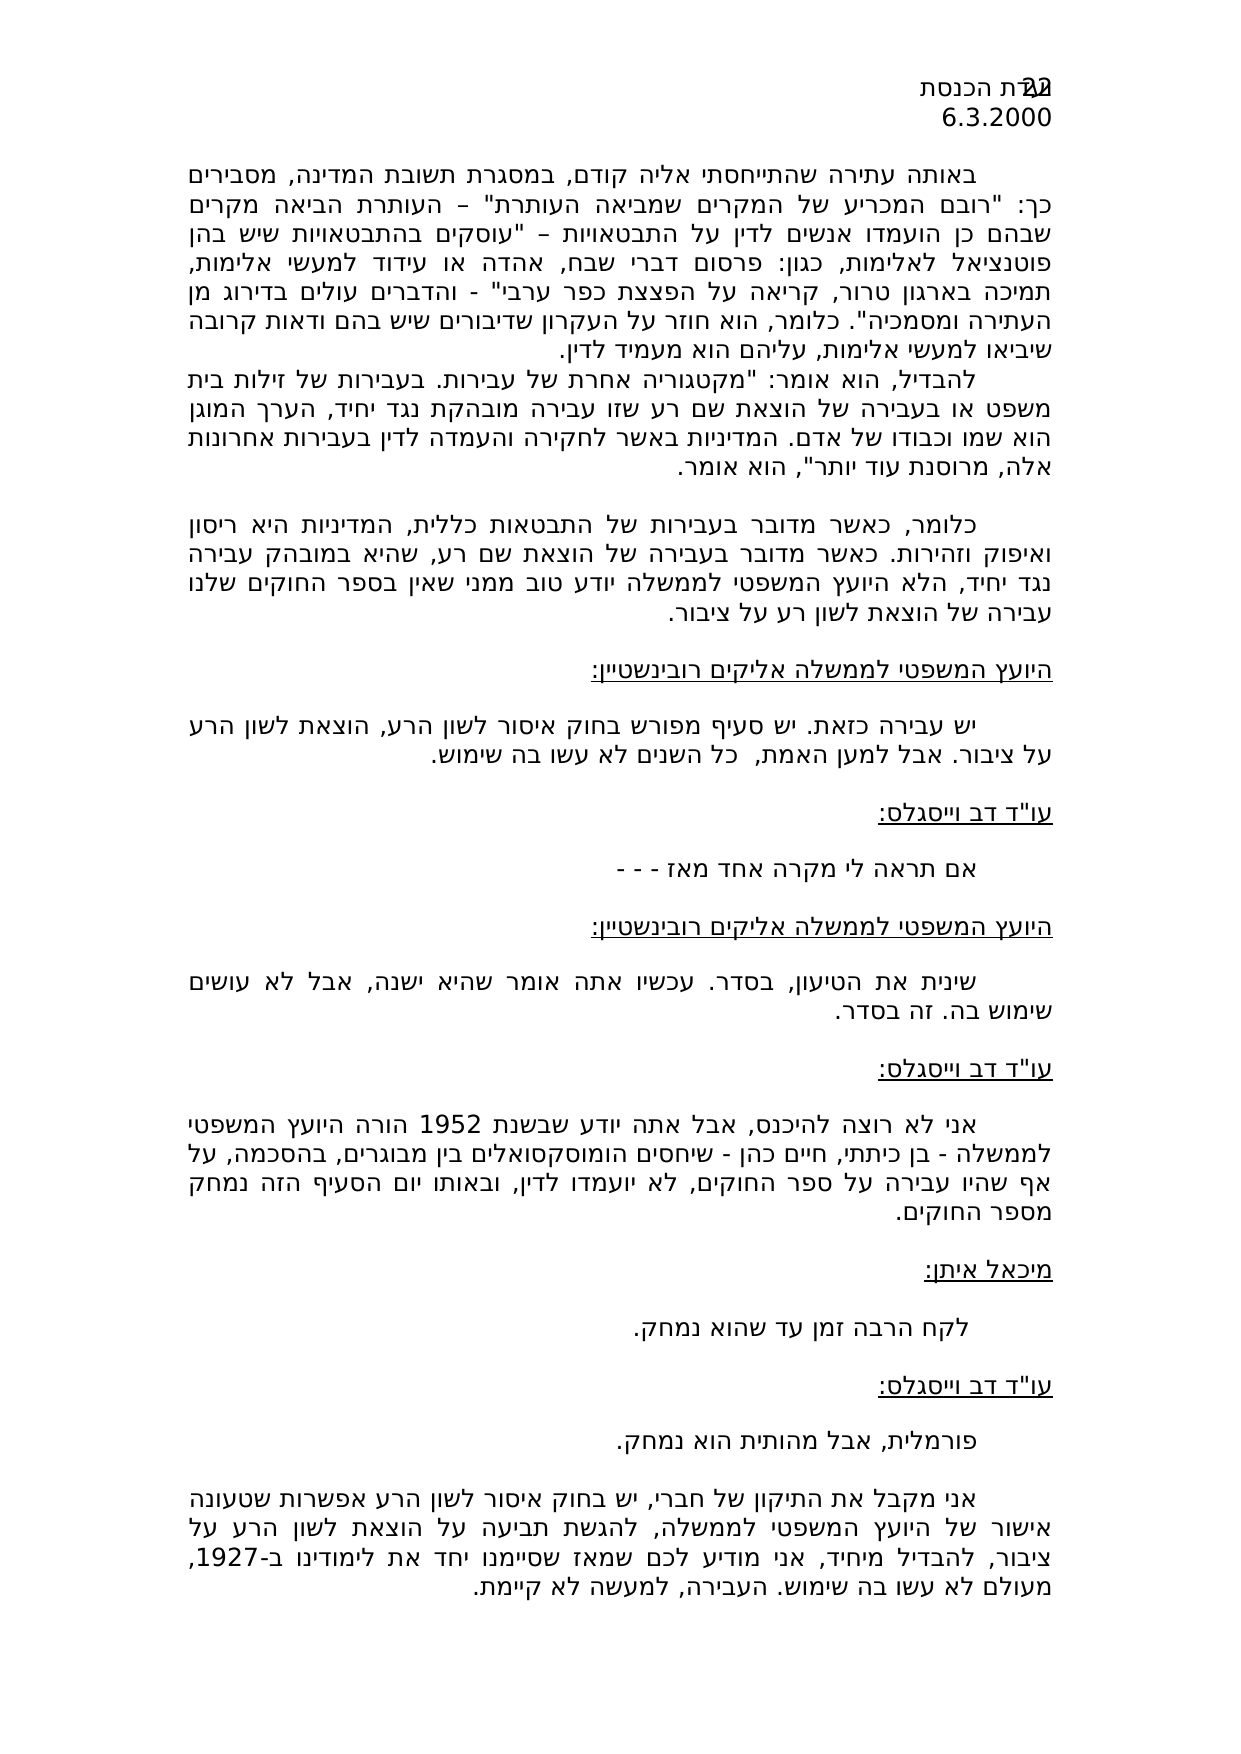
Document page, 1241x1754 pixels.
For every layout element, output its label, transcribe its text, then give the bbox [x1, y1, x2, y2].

text עו"ד דב וייסגלס: [187, 1371, 1053, 1400]
text היועץ המשפטי לממשלה אליקים רובינשטיין: [187, 656, 1053, 685]
text אני לא רוצה להיכנס, אבל אתה יודע שבשנת 1952 הורה היועץ המשפטי לממשלה - בן כיתתי, חיים כהן - שיחסים הומוסקסואלים בין מבוגרים, בהסכמה, על אף שהיו עבירה על ספר החוקים, לא יועמדו לדין, ובאותו יום הסעיף הזה נמחק מספר החוקים. [187, 1110, 1053, 1226]
text לקח הרבה זמן עד שהוא נמחק. [187, 1313, 1053, 1342]
text מיכאל איתן: [187, 1255, 1053, 1284]
text עו"ד דב וייסגלס: [187, 798, 1053, 827]
text עו"ד דב וייסגלס: [187, 1054, 1053, 1083]
text כלומר, כאשר מדובר בעבירות של התבטאות כללית, המדיניות היא ריסון ואיפוק וזהירות. כאשר מדובר בעבירה של הוצאת שם רע, שהיא במובהק עבירה נגד יחיד, הלא היועץ המשפטי לממשלה יודע טוב ממני שאין בספר החוקים שלנו עבירה של הוצאת לשון רע על ציבור. [187, 510, 1053, 627]
text פורמלית, אבל מהותית הוא נמחק. [187, 1427, 1053, 1456]
text אם תראה לי מקרה אחד מאז - - - [187, 854, 1053, 883]
text יש עבירה כזאת. יש סעיף מפורש בחוק איסור לשון הרע, הוצאת לשון הרע על ציבור. אבל למען האמת, כל השנים לא עשו בה שימוש. [187, 711, 1053, 769]
text שינית את הטיעון, בסדר. עכשיו אתה אומר שהיא ישנה, אבל לא עושים שימוש בה. זה בסדר. [187, 967, 1053, 1026]
text באותה עתירה שהתייחסתי אליה קודם, במסגרת תשובת המדינה, מסבירים כך: "רובם המכריע של המקרים שמביאה העותרת" – העותרת הביאה מקרים שבהם כן הועמדו אנשים לדין על התבטאויות – "עוסקים בהתבטאויות שיש בהן פוטנציאל לאלימות, כגון: פרסום דברי שבח, אהדה או עידוד למעשי אלימות, תמיכה בארגון טרור, קריאה על הפצצת כפר ערבי" - והדברים עולים בדירוג מן העתירה ומסמכיה". כלומר, הוא חוזר על העקרון שדיבורים שיש בהם ודאות קרובה שיביאו למעשי אלימות, עליהם הוא מעמיד לדין. [187, 161, 1053, 365]
text אני מקבל את התיקון של חברי, יש בחוק איסור לשון הרע אפשרות שטעונה אישור של היועץ המשפטי לממשלה, להגשת תביעה על הוצאת לשון הרע על ציבור, להבדיל מיחיד, אני מודיע לכם שמאז שסיימנו יחד את לימודינו ב-1927, מעולם לא עשו בה שימוש. העבירה, למעשה לא קיימת. [187, 1484, 1053, 1601]
text היועץ המשפטי לממשלה אליקים רובינשטיין: [187, 912, 1053, 941]
text להבדיל, הוא אומר: "מקטגוריה אחרת של עבירות. בעבירות של זילות בית משפט או בעבירה של הוצאת שם רע שזו עבירה מובהקת נגד יחיד, הערך המוגן הוא שמו וכבודו של אדם. המדיניות באשר לחקירה והעמדה לדין בעבירות אחרונות אלה, מרוסנת עוד יותר", הוא אומר. [187, 365, 1053, 481]
